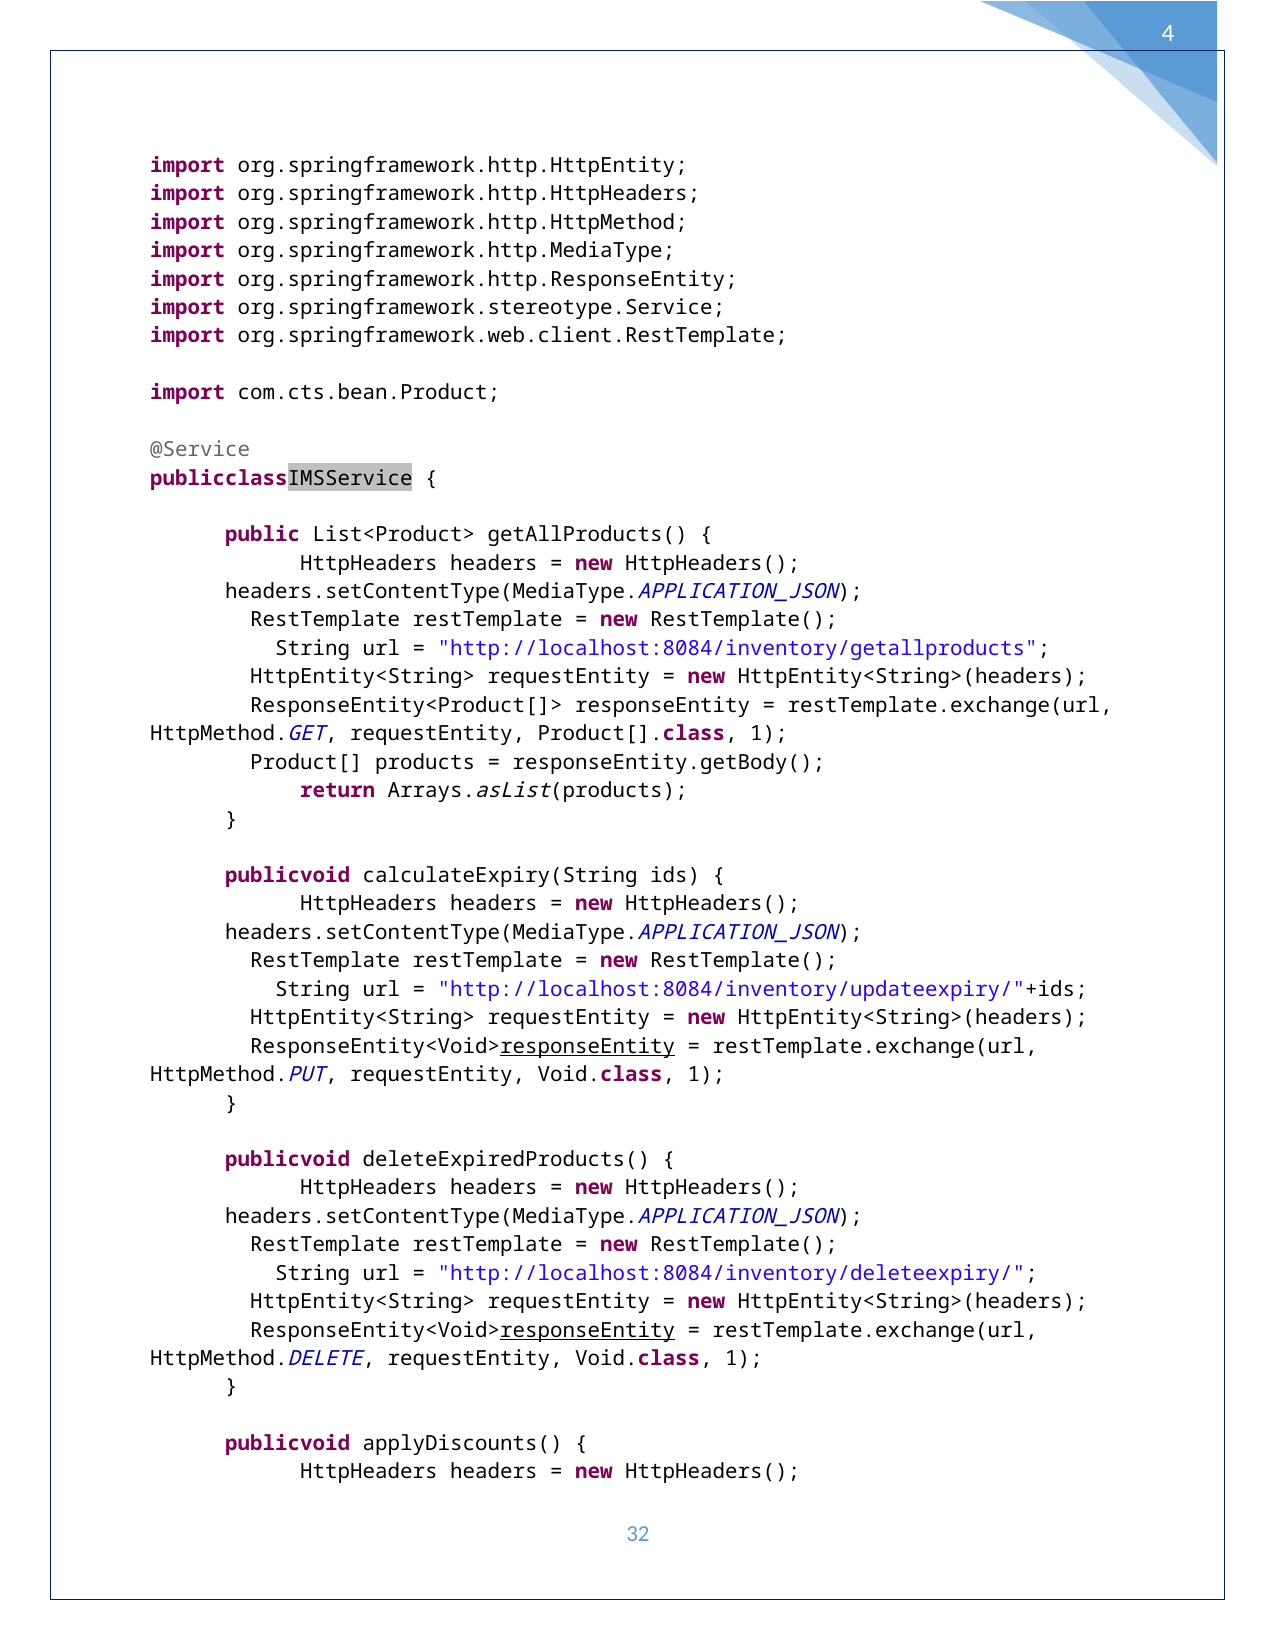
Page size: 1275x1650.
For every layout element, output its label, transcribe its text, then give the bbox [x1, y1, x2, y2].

text headers.setContentType(MediaType.APPLICATION_JSON); [150, 917, 1125, 945]
text String url = "http://localhost:8084/inventory/getallproducts"; [150, 633, 1125, 661]
text HttpEntity<String> requestEntity = new HttpEntity<String>(headers); [150, 661, 1125, 690]
text import org.springframework.http.HttpEntity; [150, 150, 1125, 178]
text String url = "http://localhost:8084/inventory/updateexpiry/"+ids; [150, 974, 1125, 1002]
text headers.setContentType(MediaType.APPLICATION_JSON); [150, 576, 1125, 604]
text headers.setContentType(MediaType.APPLICATION_JSON); [150, 1201, 1125, 1229]
text ResponseEntity<Void>responseEntity = restTemplate.exchange(url, HttpMethod.DELETE, requestEntity, Void.class, 1); [150, 1315, 1125, 1372]
text RestTemplate restTemplate = new RestTemplate(); [150, 945, 1125, 974]
text RestTemplate restTemplate = new RestTemplate(); [150, 604, 1125, 633]
picture [978, 51, 1218, 167]
text ResponseEntity<Void>responseEntity = restTemplate.exchange(url, HttpMethod.PUT, requestEntity, Void.class, 1); [150, 1031, 1125, 1088]
text publicvoid calculateExpiry(String ids) { [150, 860, 1125, 888]
text RestTemplate restTemplate = new RestTemplate(); [150, 1229, 1125, 1258]
text String url = "http://localhost:8084/inventory/deleteexpiry/"; [150, 1258, 1125, 1286]
text publicvoid deleteExpiredProducts() { [150, 1144, 1125, 1172]
text import com.cts.bean.Product; [150, 377, 1125, 406]
text import org.springframework.stereotype.Service; [150, 292, 1125, 321]
text import org.springframework.web.client.RestTemplate; [150, 321, 1125, 349]
text public List<Product> getAllProducts() { [150, 519, 1125, 548]
text } [150, 1088, 1125, 1116]
text HttpEntity<String> requestEntity = new HttpEntity<String>(headers); [150, 1286, 1125, 1315]
text Product[] products = responseEntity.getBody(); [150, 747, 1125, 775]
text import org.springframework.http.HttpHeaders; [150, 178, 1125, 207]
text return Arrays.asList(products); [150, 775, 1125, 804]
text publicclassIMSService { [150, 463, 288, 491]
text @Service [150, 434, 1125, 463]
text publicvoid applyDiscounts() { [150, 1428, 1125, 1456]
text import org.springframework.http.MediaType; [150, 235, 1125, 264]
text } [150, 1372, 1125, 1400]
text import org.springframework.http.ResponseEntity; [150, 264, 1125, 292]
text HttpHeaders headers = new HttpHeaders(); [150, 888, 1125, 917]
text HttpEntity<String> requestEntity = new HttpEntity<String>(headers); [150, 1002, 1125, 1031]
text HttpHeaders headers = new HttpHeaders(); [150, 1172, 1125, 1201]
text import org.springframework.http.HttpMethod; [150, 207, 1125, 235]
picture [978, 1, 1218, 50]
text HttpHeaders headers = new HttpHeaders(); [150, 548, 1125, 576]
text HttpHeaders headers = new HttpHeaders(); [150, 1456, 1125, 1485]
text publicclassIMSService { [412, 463, 1125, 491]
text ResponseEntity<Product[]> responseEntity = restTemplate.exchange(url, HttpMethod.GET, requestEntity, Product[].class, 1); [150, 690, 1125, 747]
text } [150, 804, 1125, 832]
